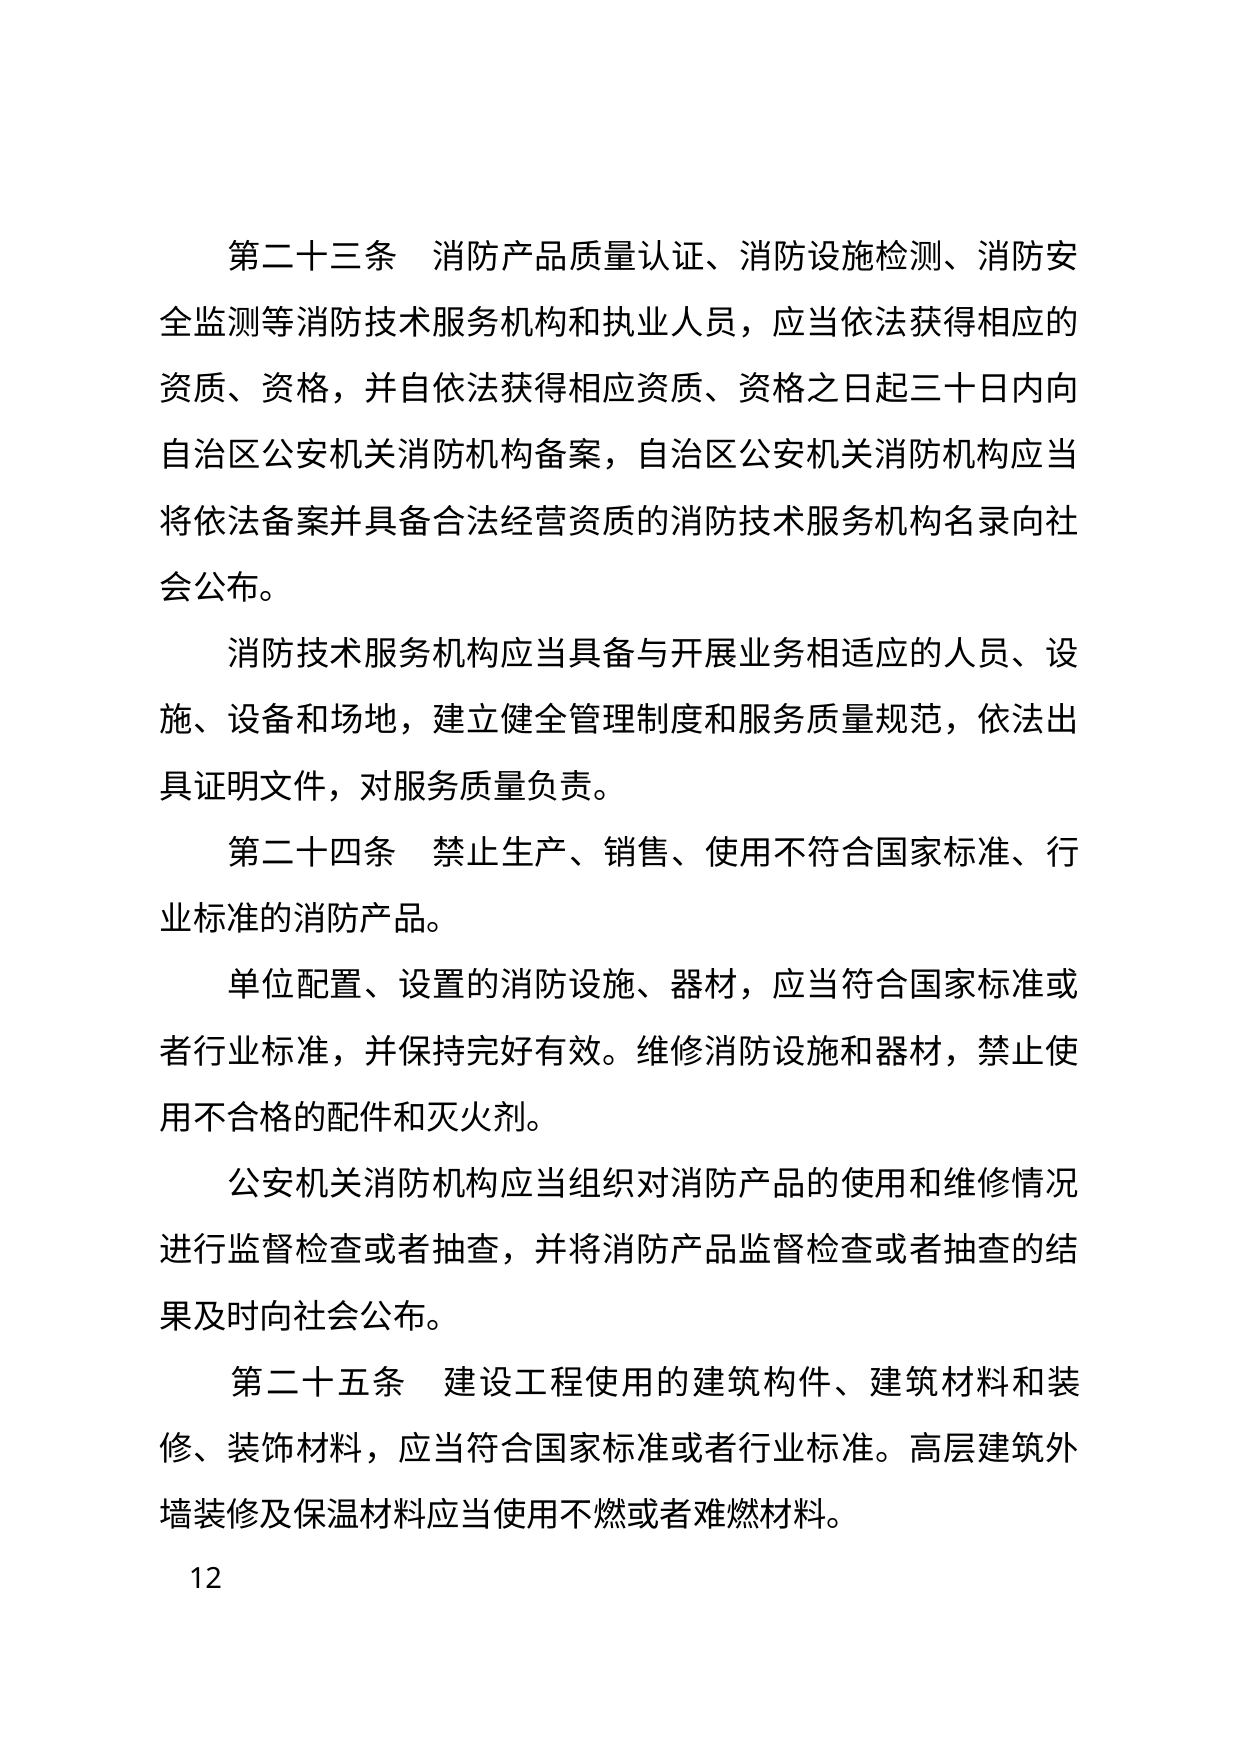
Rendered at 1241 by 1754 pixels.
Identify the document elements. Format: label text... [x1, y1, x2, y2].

text 消防技术服务机构应当具备与开展业务相适应的人员、设施、设备和场地，建立健全管理制度和服务质量规范，依法出具证明文件，对服务质量负责。 [159, 618, 1081, 817]
text 第二十五条 建设工程使用的建筑构件、建筑材料和装修、装饰材料，应当符合国家标准或者行业标准。高层建筑外墙装修及保温材料应当使用不燃或者难燃材料。 [159, 1347, 1081, 1545]
text 第二十三条 消防产品质量认证、消防设施检测、消防安全监测等消防技术服务机构和执业人员，应当依法获得相应的资质、资格，并自依法获得相应资质、资格之日起三十日内向自治区公安机关消防机构备案，自治区公安机关消防机构应当将依法备案并具备合法经营资质的消防技术服务机构名录向社会公布。 [159, 220, 1081, 618]
text 第二十四条 禁止生产、销售、使用不符合国家标准、行业标准的消防产品。 [159, 817, 1081, 949]
text 单位配置、设置的消防设施、器材，应当符合国家标准或者行业标准，并保持完好有效。维修消防设施和器材，禁止使用不合格的配件和灭火剂。 [159, 949, 1081, 1148]
text 公安机关消防机构应当组织对消防产品的使用和维修情况进行监督检查或者抽查，并将消防产品监督检查或者抽查的结果及时向社会公布。 [159, 1148, 1081, 1347]
